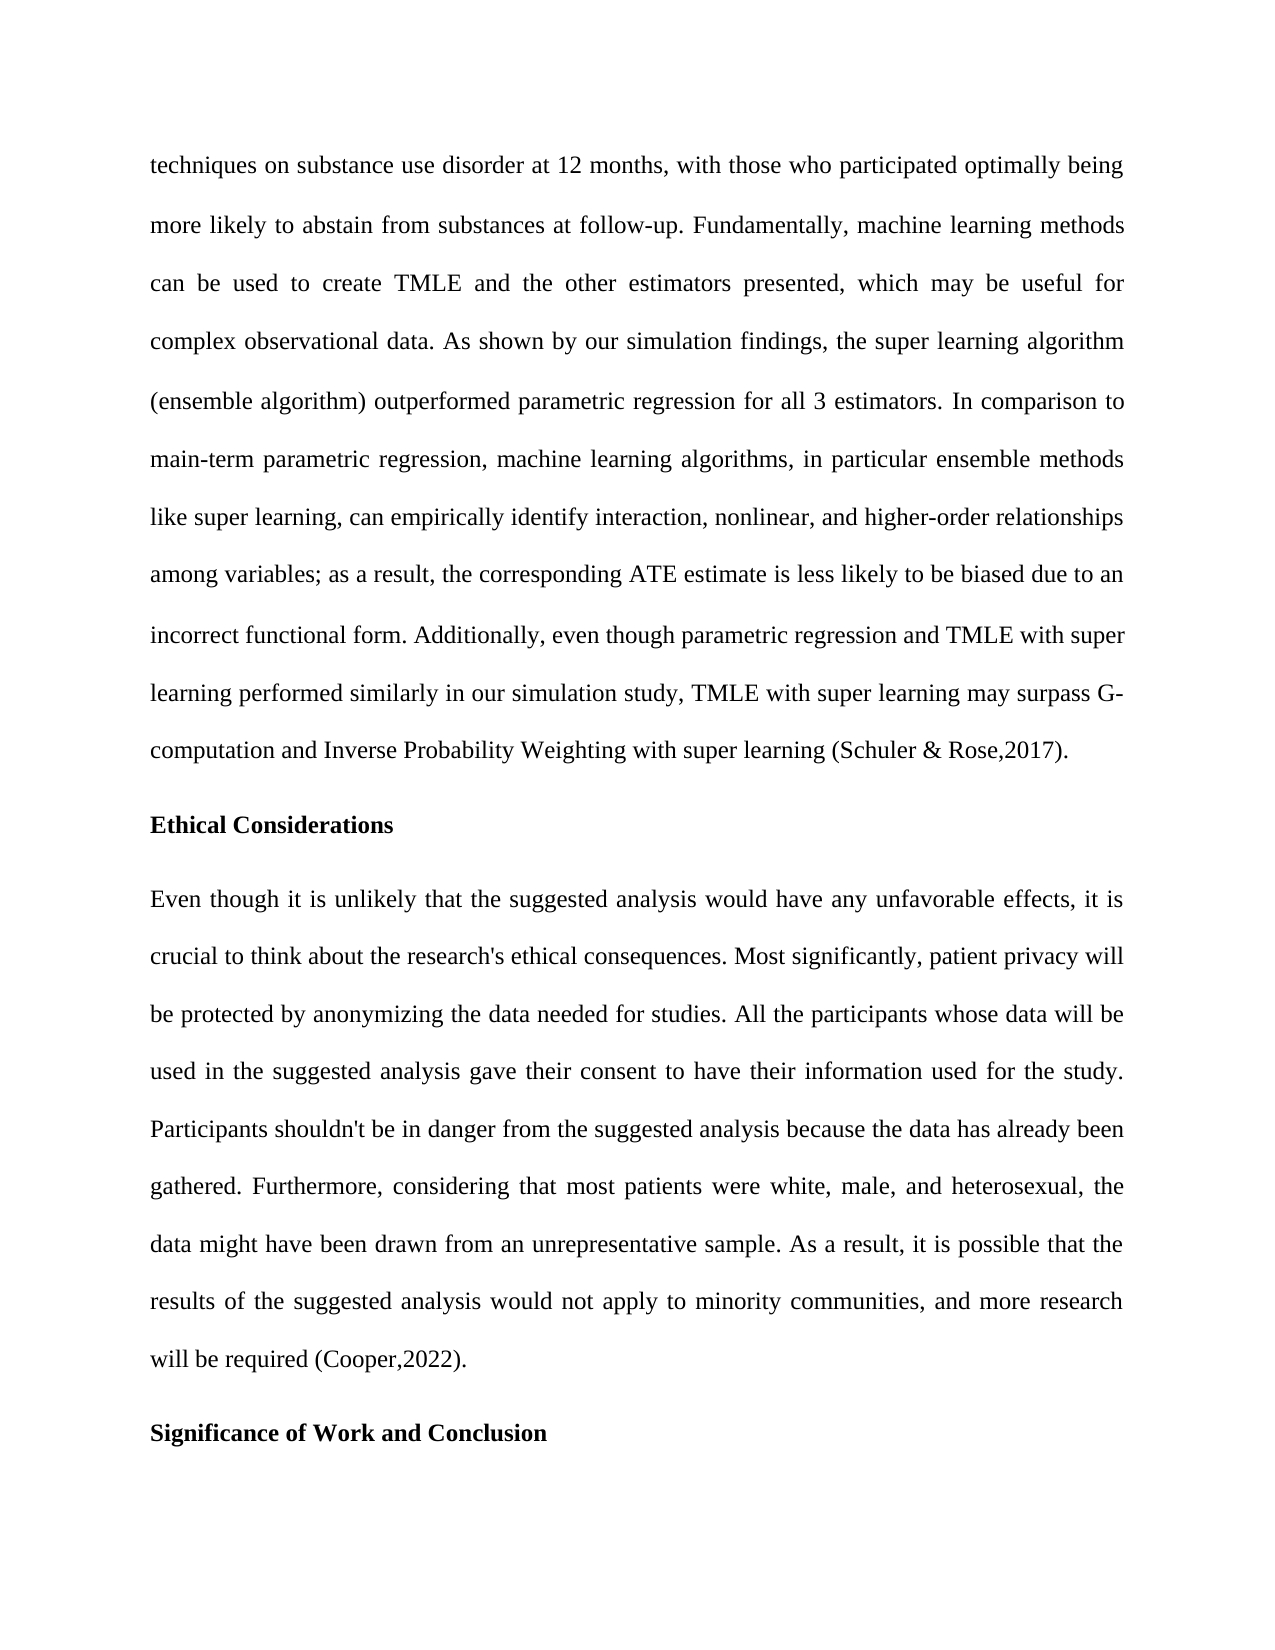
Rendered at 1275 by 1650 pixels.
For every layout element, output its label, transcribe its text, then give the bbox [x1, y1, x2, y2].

text Significance of Work and Conclusion [150, 1418, 1125, 1447]
text Even though it is unlikely that the suggested analysis would have any unfavorable effects, it is crucial to think about the research's ethical consequences. Most significantly, patient privacy will be protected by anonymizing the data needed for studies. All the participants whose data will be used in the suggested analysis gave their consent to have their information used for the study. Participants shouldn't be in danger from the suggested analysis because the data has already been gathered. Furthermore, considering that most patients were white, male, and heterosexual, the data might have been drawn from an unrepresentative sample. As a result, it is possible that the results of the suggested analysis would not apply to minority communities, and more research will be required (Cooper,2022). [150, 884, 1125, 1373]
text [150, 150, 1125, 764]
text Ethical Considerations [150, 810, 1125, 838]
